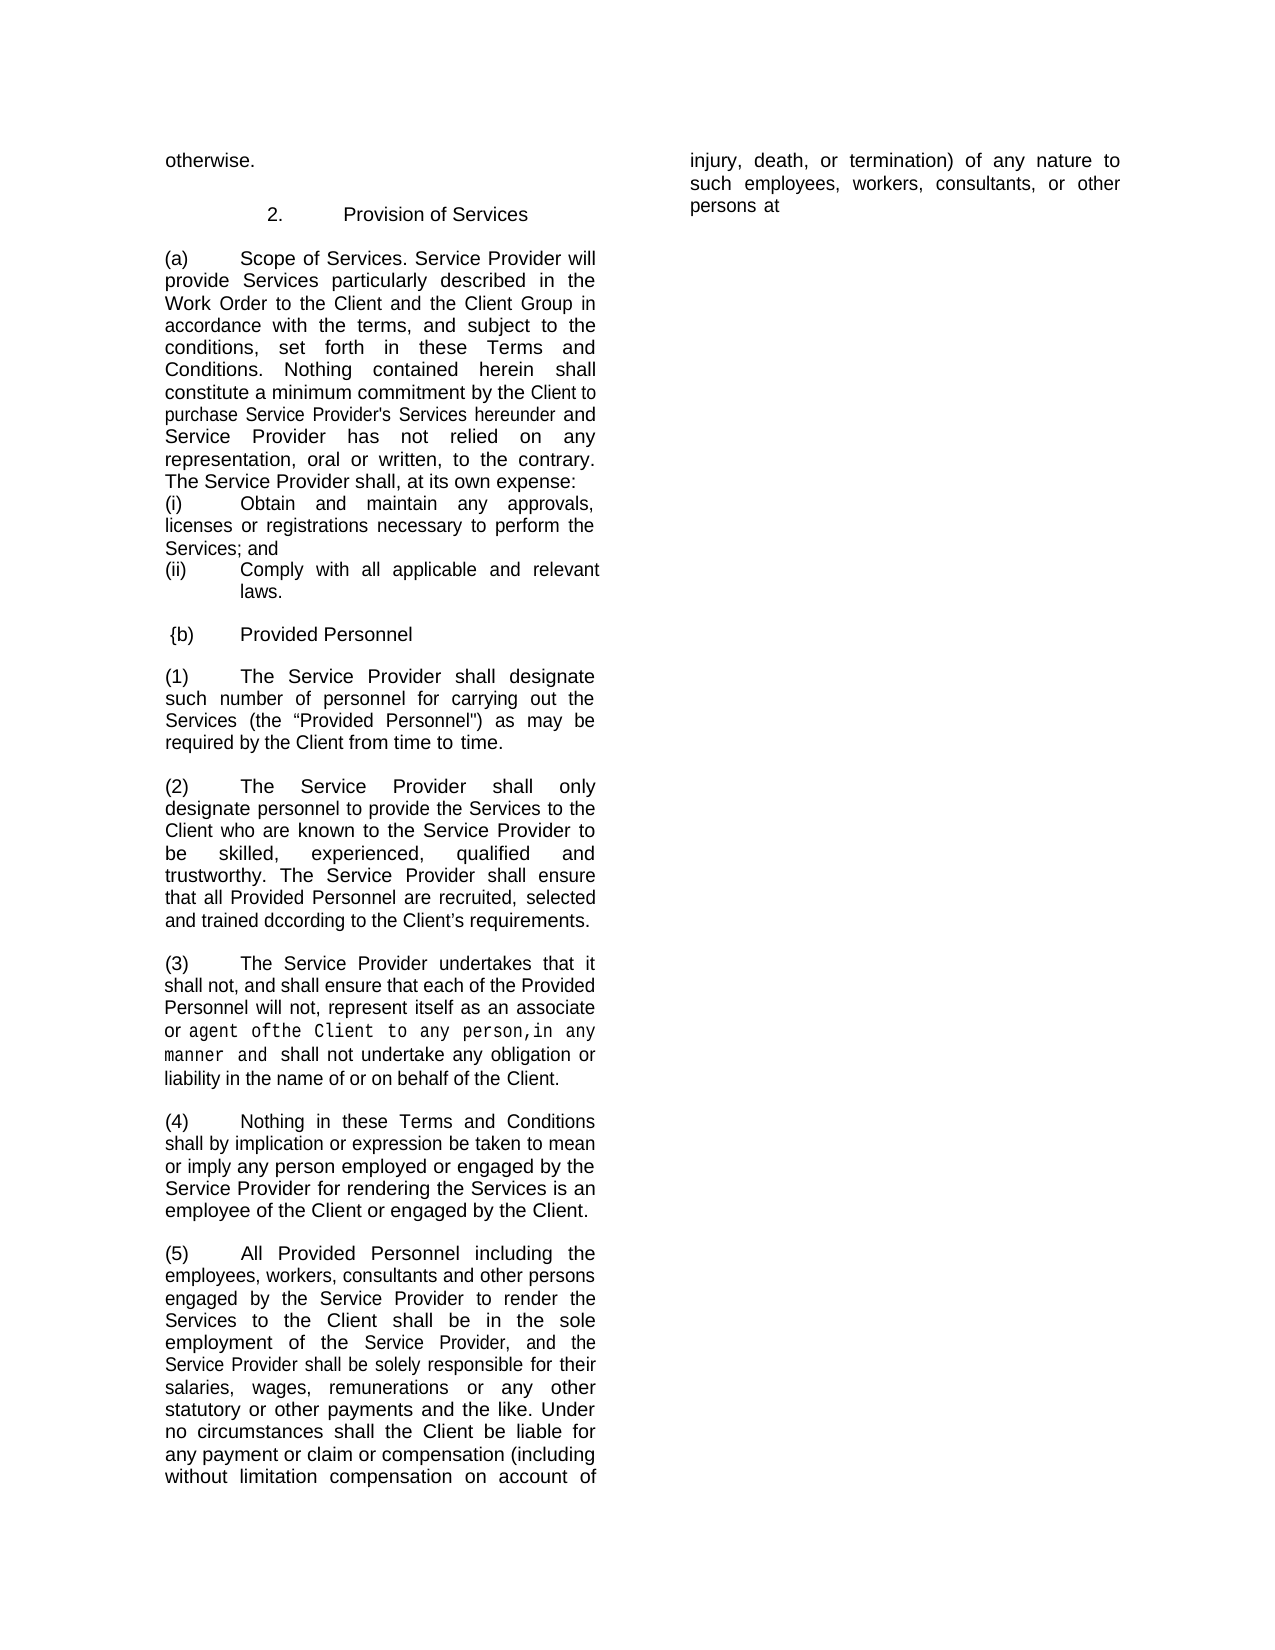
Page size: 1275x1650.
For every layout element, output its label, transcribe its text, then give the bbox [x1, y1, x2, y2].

text {b) Provided Personnel [170, 623, 600, 646]
list All Provided Personnel including the employees, workers, consultants and other persons engaged by the Service Provider to render the Services to the Client shall be in the sole employment of the Service Provider, and the Service Provider shall be solely responsible for their salaries, wages, remunerations or any other statutory or other payments and the like. Under no circumstances shall the Client be liable for any payment or claim or compensation (including without limitation compensation on account of injury, death, or termination) of any nature to such employees, workers, consultants, or other persons at [165, 1242, 596, 1487]
list Obtain and maintain any approvals, licenses or registrations necessary to perform the Services; and [165, 492, 594, 559]
list The Service Provider undertakes that it shall not, and shall ensure that each of the Provided Personnel will not, represent itself as an associate or agent ofthe Client to any person,in any manner and shall not undertake any obligation or liability in the name of or on behalf of the Client. [164, 952, 596, 1089]
list Provision of Services [267, 203, 600, 225]
list The Service Provider shall designate such number of personnel for carrying out the Services (the “Provided Personnel") as may be required by the Client from time to time. [165, 666, 595, 754]
list Comply with all applicable and relevant laws. [165, 559, 600, 603]
list Scope of Services. Service Provider will provide Services particularly described in the Work Order to the Client and the Client Group in accordance with the terms, and subject to the conditions, set forth in these Terms and Conditions. Nothing contained herein shall constitute a minimum commitment by the Client to purchase Service Provider's Services hereunder and Service Provider has not relied on any representation, oral or written, to the contrary. The Service Provider shall, at its own expense: [164, 247, 596, 492]
list The Service Provider shall only designate personnel to provide the Services to the Client who are known to the Service Provider to be skilled, experienced, qualified and trustworthy. The Service Provider shall ensure that all Provided Personnel are recruited, selected and trained dccording to the Client’s requirements. [165, 775, 596, 931]
list Nothing in these Terms and Conditions shall by implication or expression be taken to mean or imply any person employed or engaged by the Service Provider for rendering the Services is an employee of the Client or engaged by the Client. [165, 1110, 596, 1222]
list To the extent of any conflict, the Clauses of these Terms and Conditions shall prevail over Work Order, unless explicitly stated otherwise. [165, 150, 585, 172]
